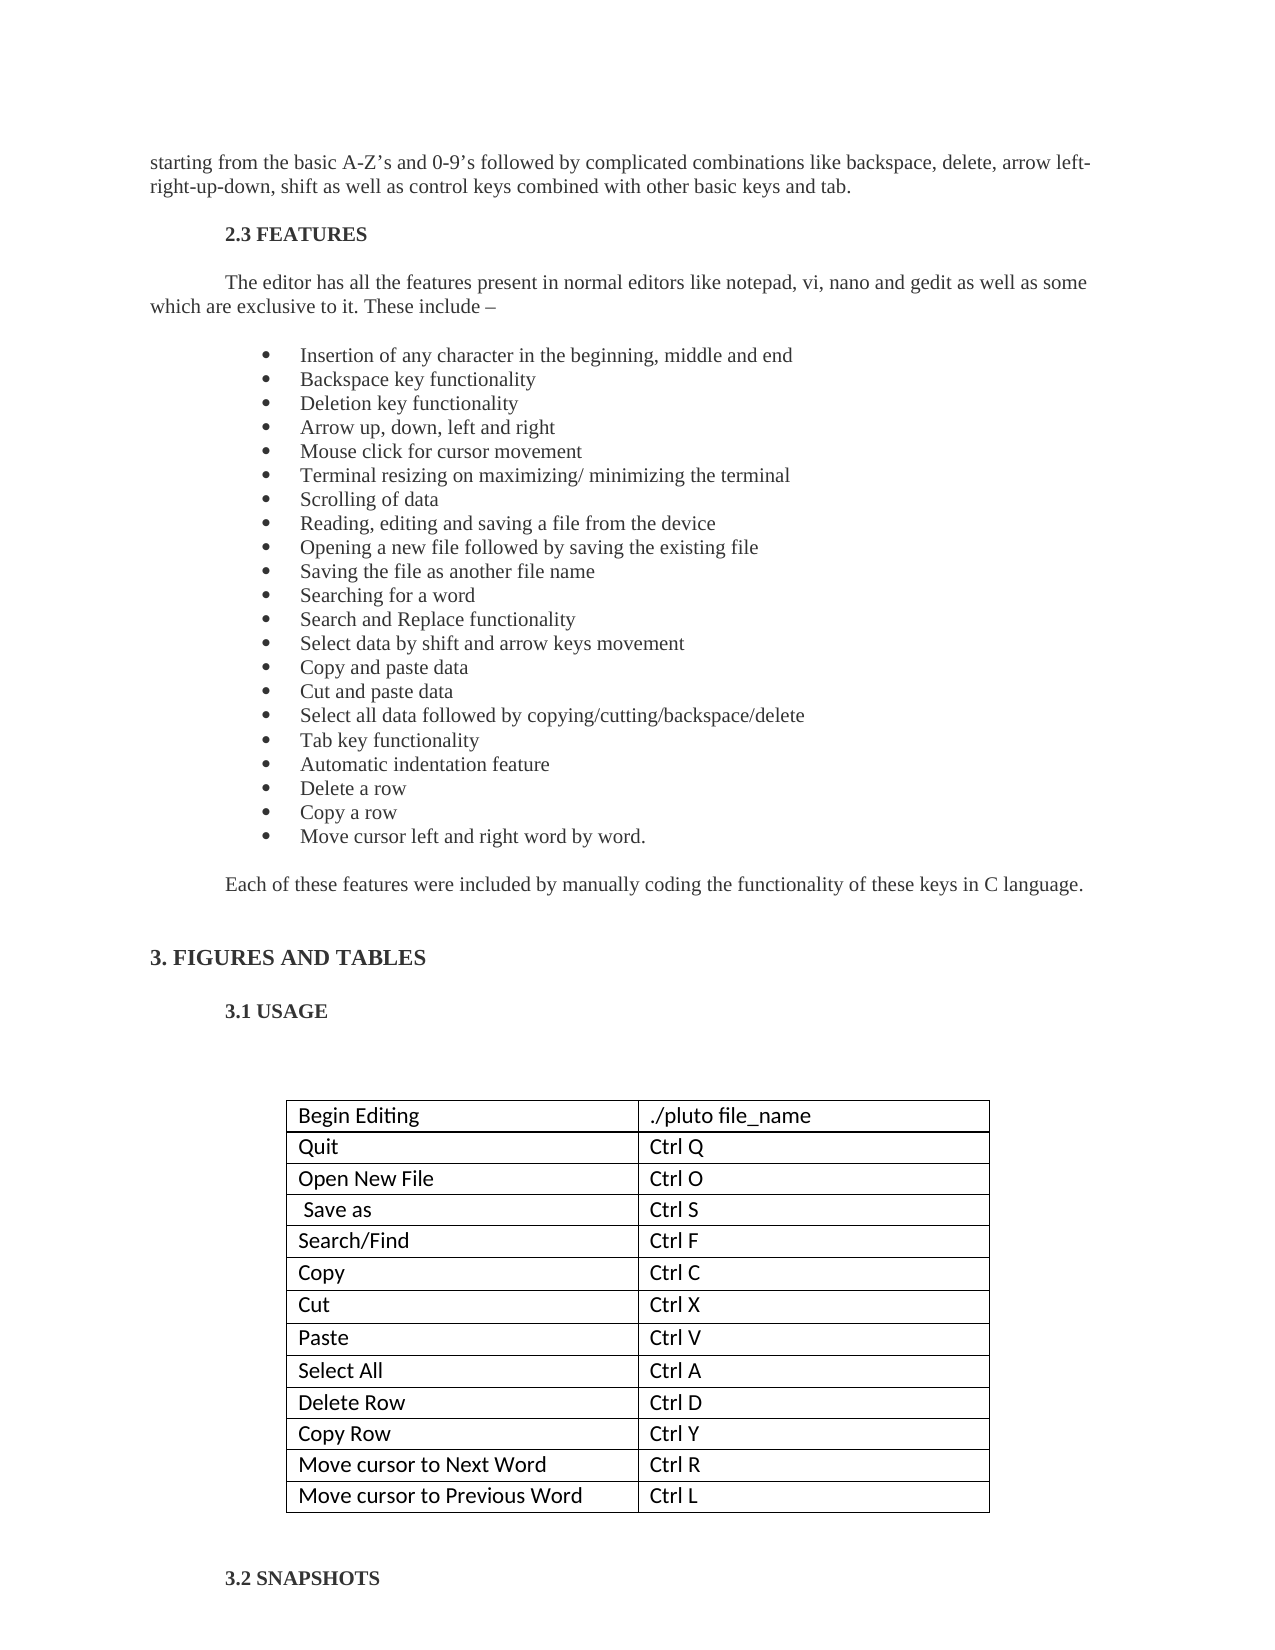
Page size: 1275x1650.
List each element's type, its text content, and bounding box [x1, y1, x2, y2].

table_cell Ctrl L [639, 1482, 989, 1512]
list Cut and paste data [262, 679, 1125, 703]
text 2.3 FEATURES [150, 222, 1125, 246]
table_cell Paste [287, 1324, 638, 1355]
list Move cursor left and right word by word. [262, 824, 1125, 848]
list Terminal resizing on maximizing/ minimizing the terminal [262, 463, 1125, 487]
table_cell Ctrl S [639, 1195, 989, 1225]
table_cell Move cursor to Previous Word [287, 1482, 638, 1512]
text 3. FIGURES AND TABLES [150, 944, 1125, 970]
table_cell Ctrl C [639, 1258, 989, 1289]
table_cell Delete Row [287, 1388, 638, 1418]
table_cell Cut [287, 1291, 638, 1322]
table_cell Open New File [287, 1164, 638, 1194]
table_cell Ctrl R [639, 1450, 989, 1481]
list Reading, editing and saving a file from the device [262, 511, 1125, 535]
list Searching for a word [262, 583, 1125, 607]
table_cell Ctrl Y [639, 1419, 989, 1449]
list Saving the file as another file name [262, 559, 1125, 583]
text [150, 150, 1125, 198]
table_cell Save as [287, 1195, 638, 1225]
list Search and Replace functionality [262, 607, 1125, 631]
table_cell Ctrl Q [639, 1133, 989, 1163]
list Mouse click for cursor movement [262, 439, 1125, 463]
table_cell Ctrl X [639, 1291, 989, 1322]
table_cell Move cursor to Next Word [287, 1450, 638, 1481]
table_cell Copy Row [287, 1419, 638, 1449]
list Automatic indentation feature [262, 752, 1125, 776]
list Each of these features were included by manually coding the functionality of these keys in C language. [150, 872, 1125, 896]
text The editor has all the features present in normal editors like notepad, vi, nano and gedit as well as some which are exclusive to it. These include – [150, 270, 1125, 318]
list Deletion key functionality [262, 391, 1125, 415]
list Tab key functionality [262, 727, 1125, 752]
list Scrolling of data [262, 487, 1125, 511]
list Copy and paste data [262, 655, 1125, 679]
table_cell Ctrl O [639, 1164, 989, 1194]
table_cell Ctrl V [639, 1324, 989, 1355]
table_cell Ctrl A [639, 1356, 989, 1387]
table_cell Ctrl F [639, 1226, 989, 1257]
list Arrow up, down, left and right [262, 415, 1125, 439]
table_cell Copy [287, 1258, 638, 1289]
table_header Begin Editing [287, 1101, 638, 1131]
list Delete a row [262, 776, 1125, 800]
list Select data by shift and arrow keys movement [262, 631, 1125, 655]
table_cell Quit [287, 1133, 638, 1163]
table_cell Select All [287, 1356, 638, 1387]
text 3.2 SNAPSHOTS [150, 1566, 1125, 1590]
table_cell Search/Find [287, 1226, 638, 1257]
list Select all data followed by copying/cutting/backspace/delete [262, 703, 1125, 727]
list Insertion of any character in the beginning, middle and end [262, 342, 1125, 367]
list Backspace key functionality [262, 367, 1125, 391]
table_cell Ctrl D [639, 1388, 989, 1418]
table_header ./pluto file_name [639, 1101, 989, 1131]
list Opening a new file followed by saving the existing file [262, 535, 1125, 559]
text 3.1 USAGE [150, 999, 1125, 1023]
list Copy a row [262, 800, 1125, 824]
